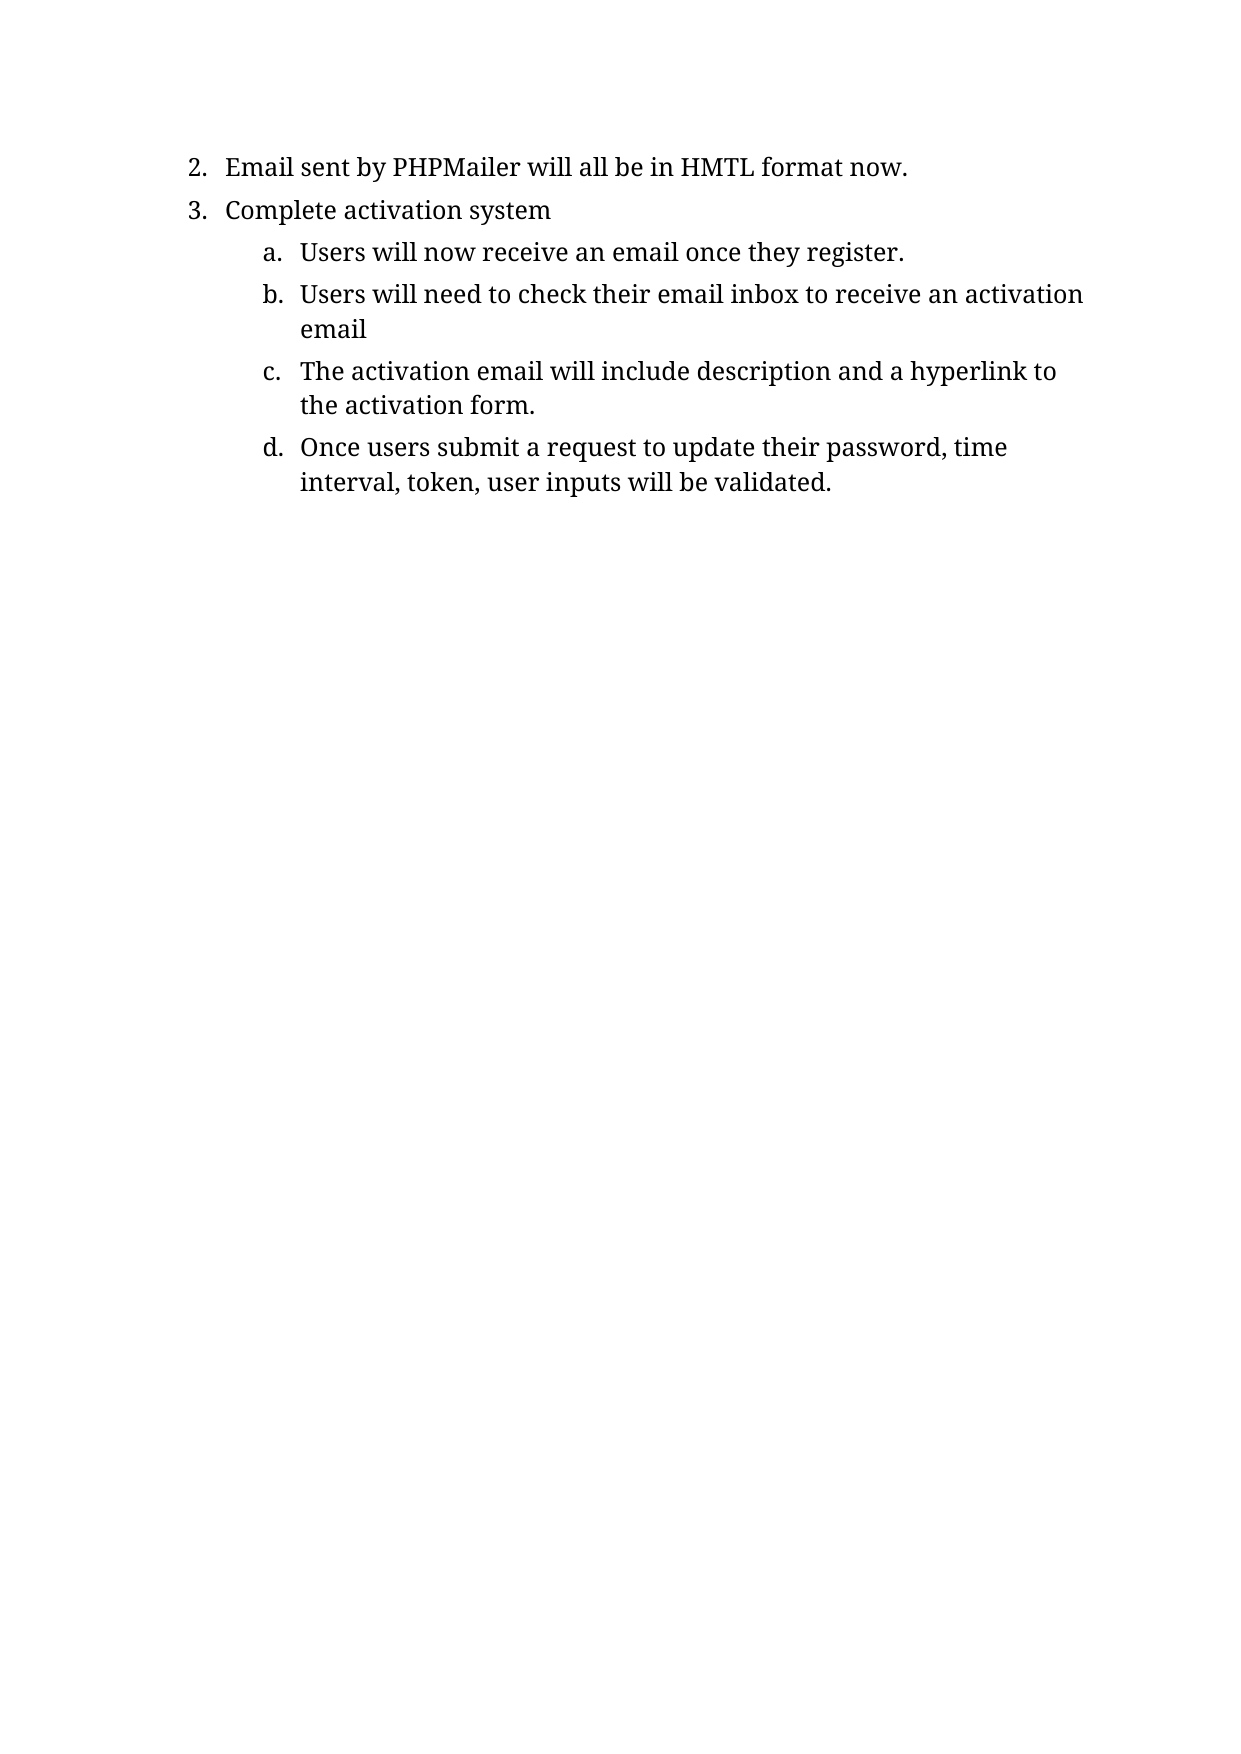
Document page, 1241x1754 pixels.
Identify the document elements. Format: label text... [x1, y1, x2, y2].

list The activation email will include description and a hyperlink to the activation form. [262, 354, 1090, 422]
list Users will now receive an email once they register. [262, 235, 1090, 269]
list Once users submit a request to update their password, time interval, token, user inputs will be validated. [262, 430, 1090, 498]
list Email sent by PHPMailer will all be in HMTL format now. [187, 150, 1090, 184]
list Users will need to check their email inbox to receive an activation email [262, 277, 1090, 345]
list Complete activation system [187, 192, 1090, 226]
